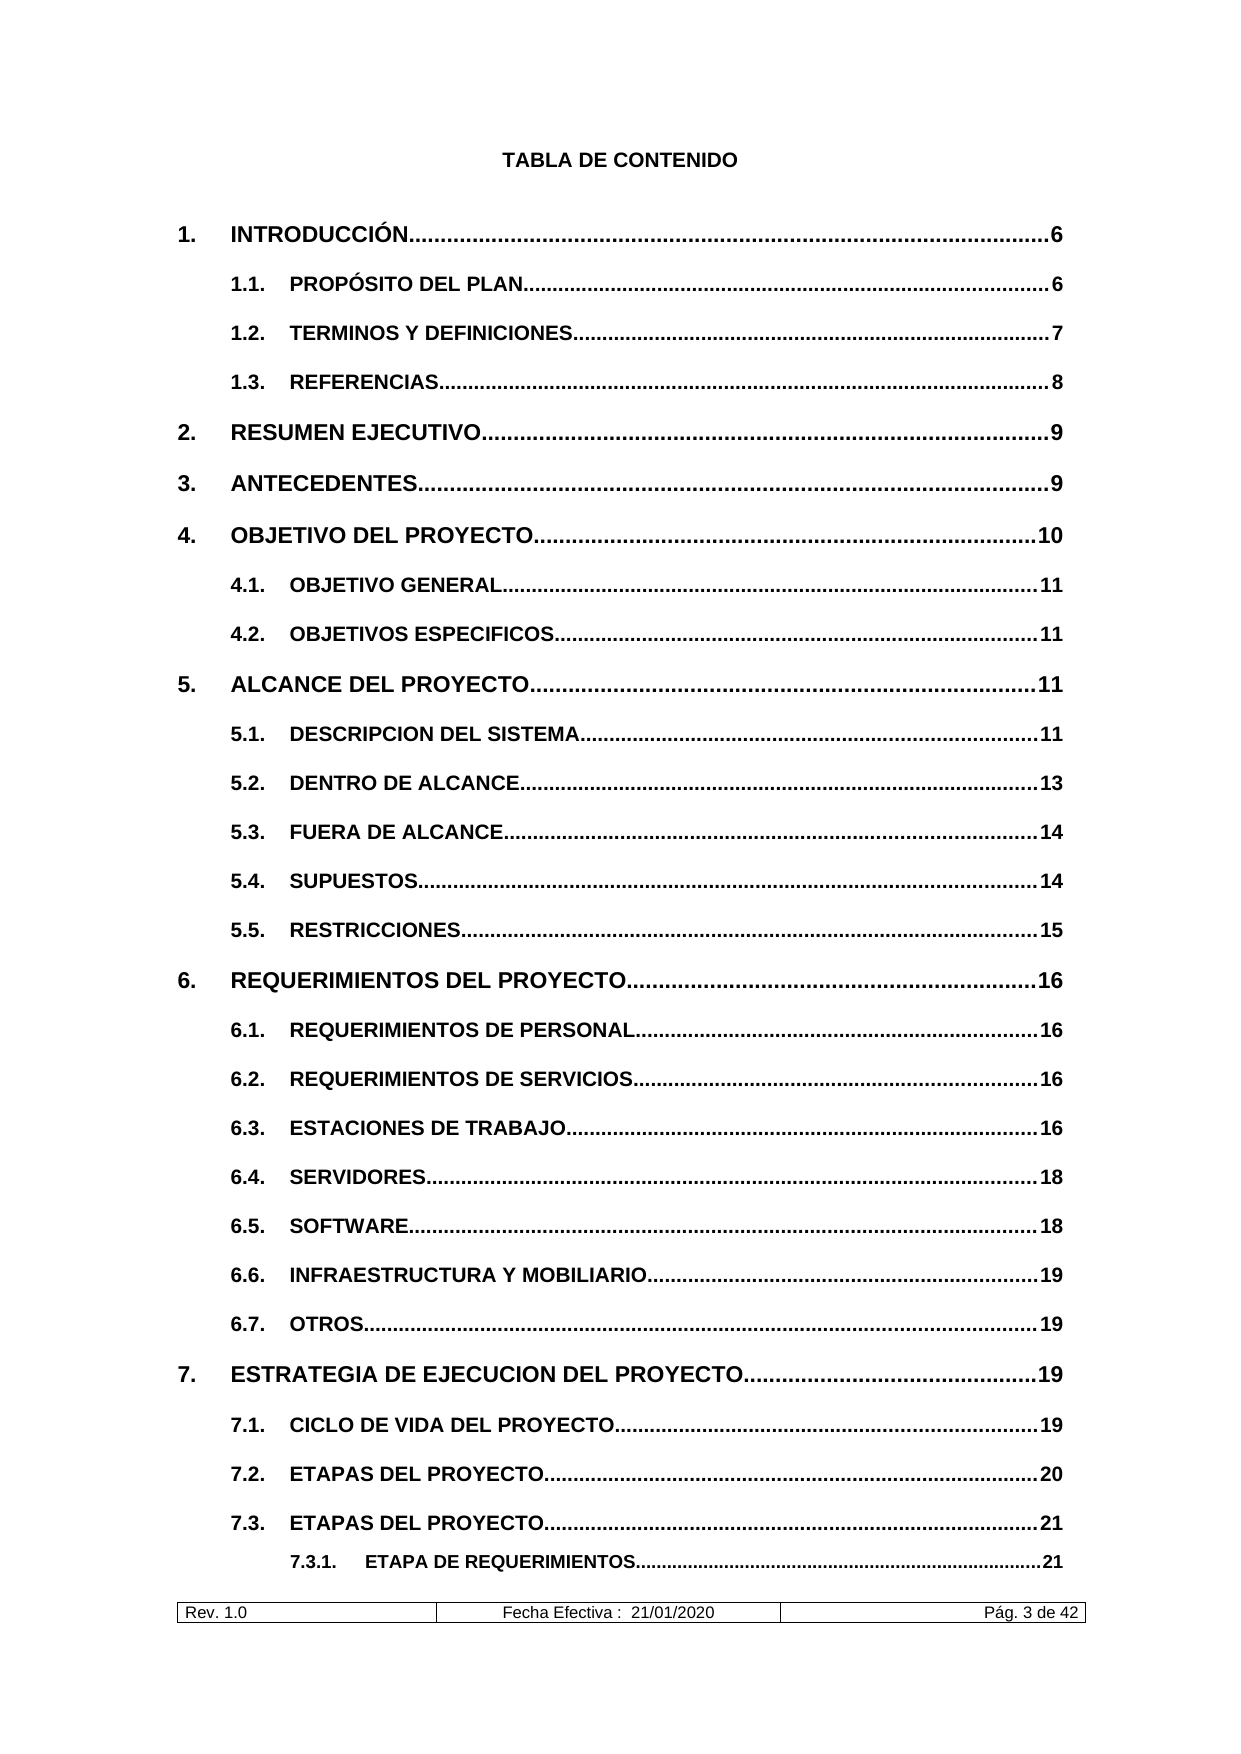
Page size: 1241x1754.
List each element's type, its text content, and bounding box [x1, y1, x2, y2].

text 5.1. DESCRIPCION DEL SISTEMA 11 [230, 722, 1063, 746]
text 1.1. PROPÓSITO DEL PLAN 6 [230, 272, 1063, 296]
text 7. ESTRATEGIA DE EJECUCION DEL PROYECTO 19 [177, 1361, 1063, 1387]
text TABLA DE CONTENIDO [177, 148, 1063, 172]
text 5.3. FUERA DE ALCANCE 14 [230, 820, 1063, 844]
text 1. INTRODUCCIÓN 6 [177, 221, 1063, 247]
text 5.5. RESTRICCIONES 15 [230, 918, 1063, 942]
text 7.1. CICLO DE VIDA DEL PROYECTO 19 [230, 1412, 1063, 1436]
text 6.7. OTROS 19 [230, 1312, 1063, 1336]
text 1.2. TERMINOS Y DEFINICIONES 7 [230, 321, 1063, 345]
text 6.4. SERVIDORES 18 [230, 1165, 1063, 1189]
text 6.1. REQUERIMIENTOS DE PERSONAL 16 [230, 1018, 1063, 1042]
text 6.3. ESTACIONES DE TRABAJO 16 [230, 1116, 1063, 1140]
text 1.3. REFERENCIAS 8 [230, 370, 1063, 394]
text 4.1. OBJETIVO GENERAL 11 [230, 573, 1063, 597]
text 6.6. INFRAESTRUCTURA Y MOBILIARIO 19 [230, 1263, 1063, 1287]
text 7.3.1. ETAPA DE REQUERIMIENTOS 21 [290, 1551, 1063, 1572]
text 4. OBJETIVO DEL PROYECTO 10 [177, 522, 1063, 548]
text 6.5. SOFTWARE 18 [230, 1214, 1063, 1238]
text 5. ALCANCE DEL PROYECTO 11 [177, 671, 1063, 697]
text 7.3. ETAPAS DEL PROYECTO 21 [230, 1510, 1063, 1534]
text 5.2. DENTRO DE ALCANCE 13 [230, 771, 1063, 795]
text 5.4. SUPUESTOS 14 [230, 869, 1063, 893]
text 4.2. OBJETIVOS ESPECIFICOS 11 [230, 622, 1063, 646]
text 6.2. REQUERIMIENTOS DE SERVICIOS 16 [230, 1067, 1063, 1091]
text 2. RESUMEN EJECUTIVO 9 [177, 419, 1063, 445]
text 7.2. ETAPAS DEL PROYECTO 20 [230, 1461, 1063, 1485]
text 3. ANTECEDENTES 9 [177, 470, 1063, 497]
text 6. REQUERIMIENTOS DEL PROYECTO 16 [177, 967, 1063, 993]
